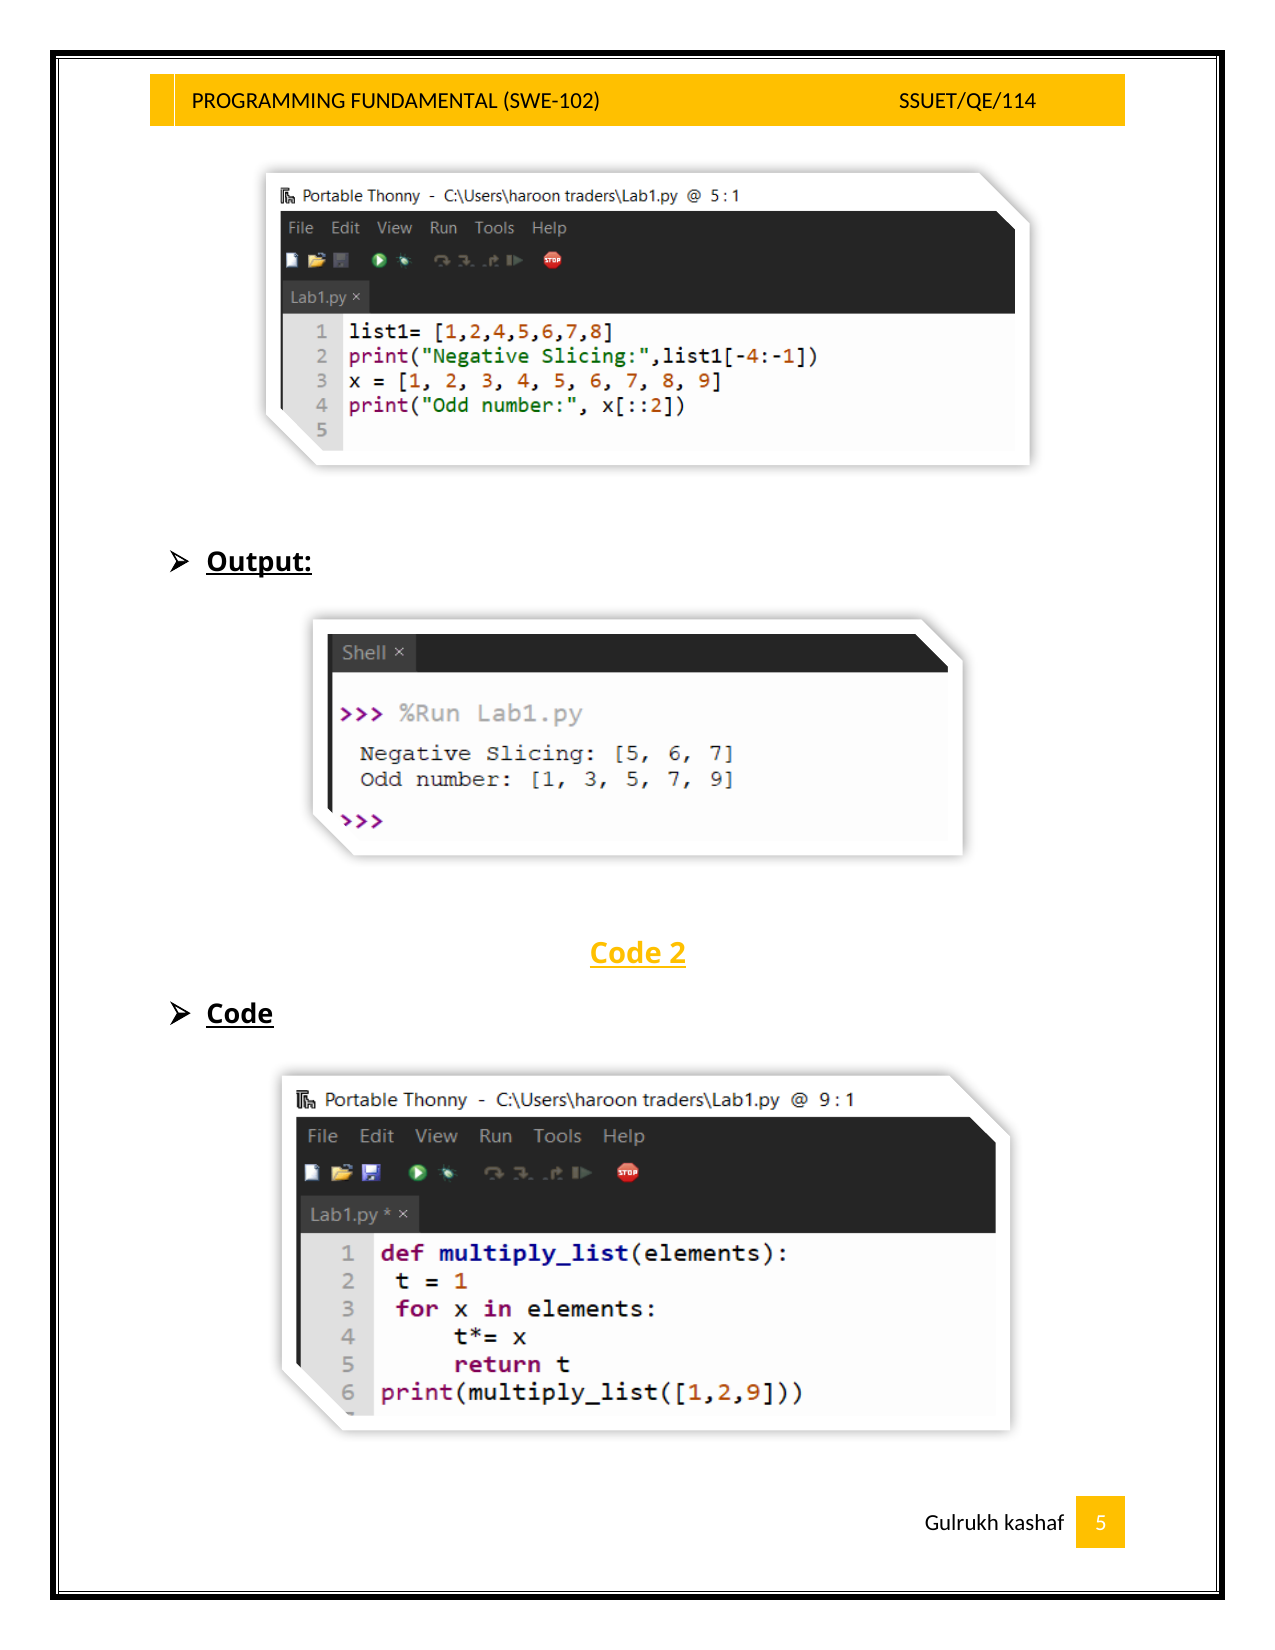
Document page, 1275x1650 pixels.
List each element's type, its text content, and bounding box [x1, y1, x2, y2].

picture [328, 634, 947, 840]
picture [281, 188, 1015, 450]
picture [297, 1091, 995, 1415]
list Output: [169, 542, 1125, 579]
text Code 2 [150, 932, 1125, 972]
list Code [169, 995, 1125, 1032]
